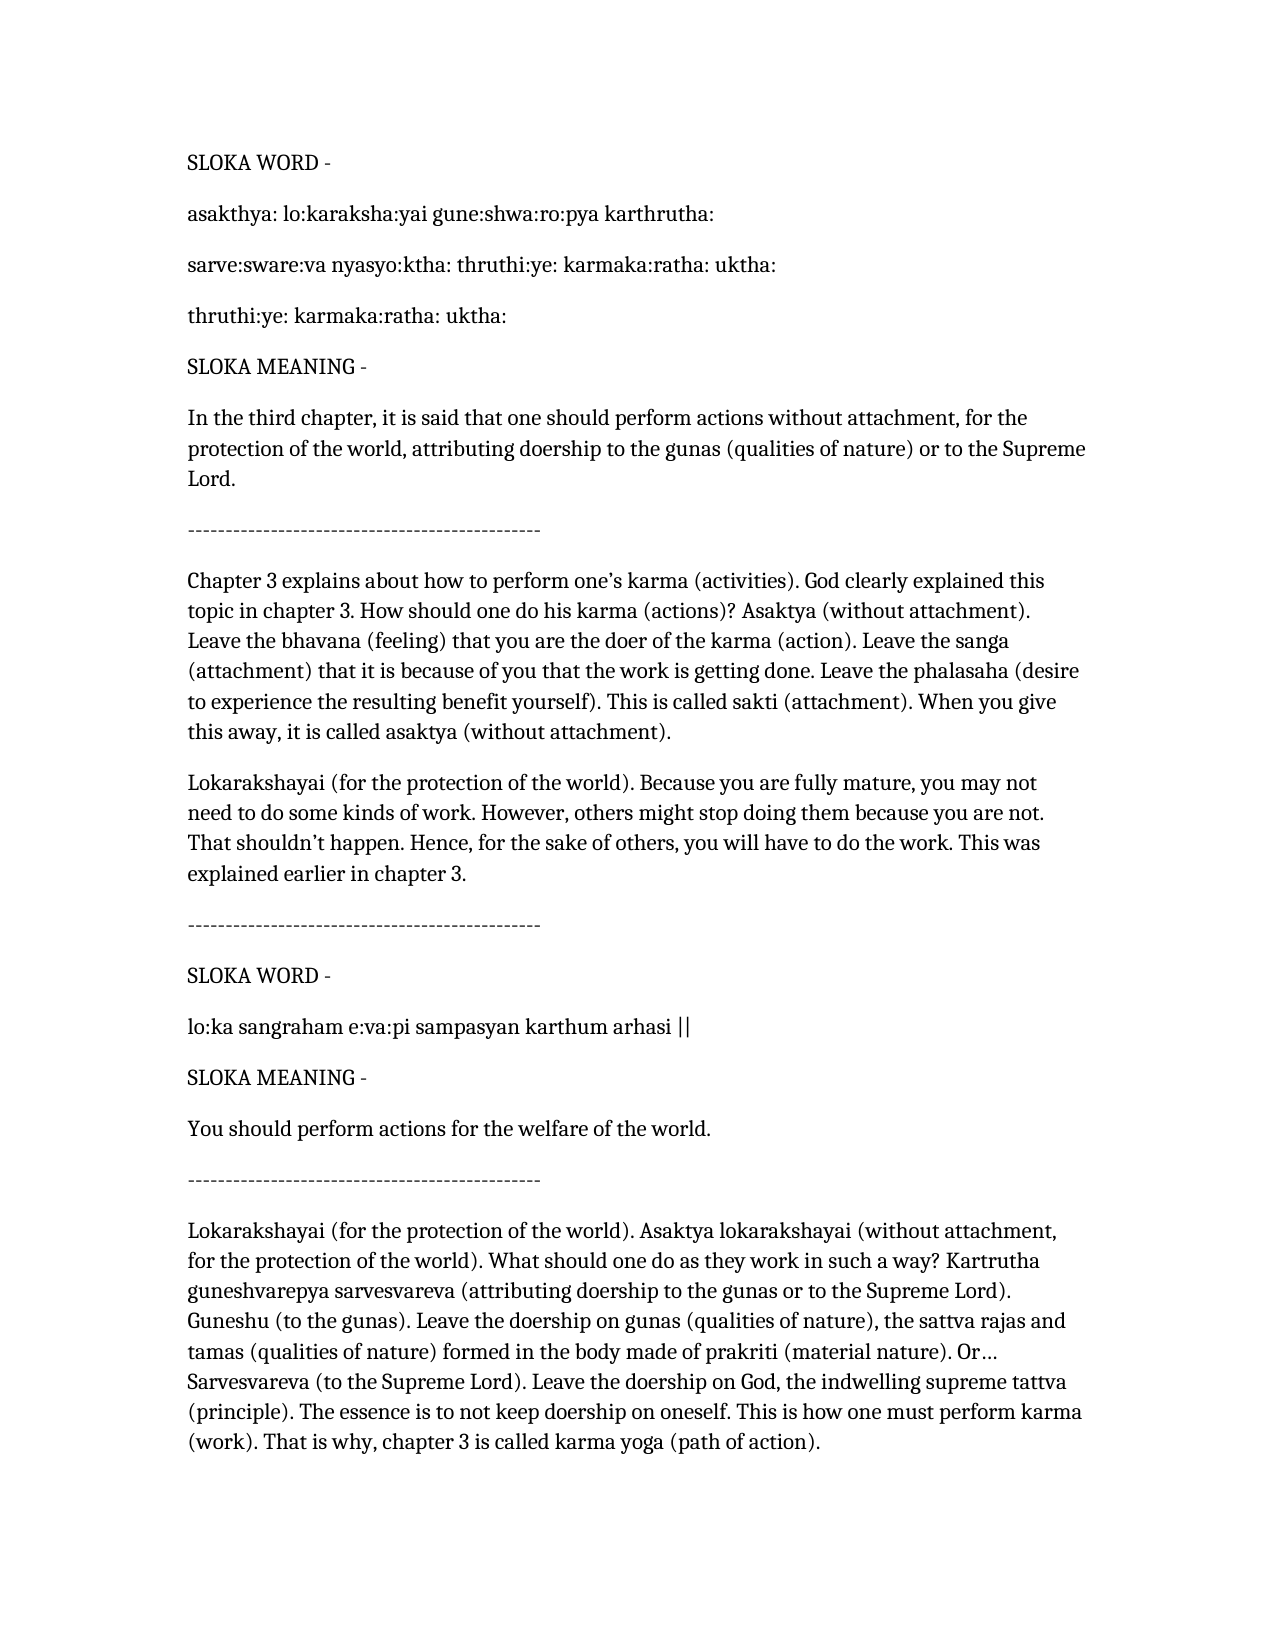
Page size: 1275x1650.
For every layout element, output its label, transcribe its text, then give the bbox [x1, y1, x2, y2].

text lo:ka sangraham e:va:pi sampasyan karthum arhasi || [187, 1013, 1087, 1040]
text ----------------------------------------------- [187, 911, 1087, 938]
text SLOKA WORD - [187, 962, 1087, 989]
text sarve:sware:va nyasyo:ktha: thruthi:ye: karmaka:ratha: uktha: [187, 252, 1087, 278]
text Chapter 3 explains about how to perform one’s karma (activities). God clearly explained this topic in chapter 3. How should one do his karma (actions)? Asaktya (without attachment). Leave the bhavana (feeling) that you are the doer of the karma (action). Leave the sanga (attachment) that it is because of you that the work is getting done. Leave the phalasaha (desire to experience the resulting benefit yourself). This is called sakti (attachment). When you give this away, it is called asaktya (without attachment). [187, 568, 1087, 745]
text Lokarakshayai (for the protection of the world). Because you are fully mature, you may not need to do some kinds of work. However, others might stop doing them because you are not. That shouldn’t happen. Hence, for the sake of others, you will have to do the work. This was explained earlier in chapter 3. [187, 770, 1087, 887]
text You should perform actions for the welfare of the world. [187, 1116, 1087, 1142]
text asakthya: lo:karaksha:yai gune:shwa:ro:pya karthrutha: [187, 201, 1087, 227]
text In the third chapter, it is said that one should perform actions without attachment, for the protection of the world, attributing doership to the gunas (qualities of nature) or to the Supreme Lord. [187, 405, 1087, 492]
text ----------------------------------------------- [187, 1167, 1087, 1193]
text SLOKA MEANING - [187, 1064, 1087, 1091]
text SLOKA WORD - [187, 150, 1087, 176]
text ----------------------------------------------- [187, 517, 1087, 543]
text Lokarakshayai (for the protection of the world). Asaktya lokarakshayai (without attachment, for the protection of the world). What should one do as they work in such a way? Kartrutha guneshvarepya sarvesvareva (attributing doership to the gunas or to the Supreme Lord). Guneshu (to the gunas). Leave the doership on gunas (qualities of nature), the sattva rajas and tamas (qualities of nature) formed in the body made of prakriti (material nature). Or… Sarvesvareva (to the Supreme Lord). Leave the doership on God, the indwelling supreme tattva (principle). The essence is to not keep doership on oneself. This is how one must perform karma (work). That is why, chapter 3 is called karma yoga (path of action). [187, 1218, 1087, 1456]
text thruthi:ye: karmaka:ratha: uktha: [187, 303, 1087, 329]
text SLOKA MEANING - [187, 354, 1087, 381]
